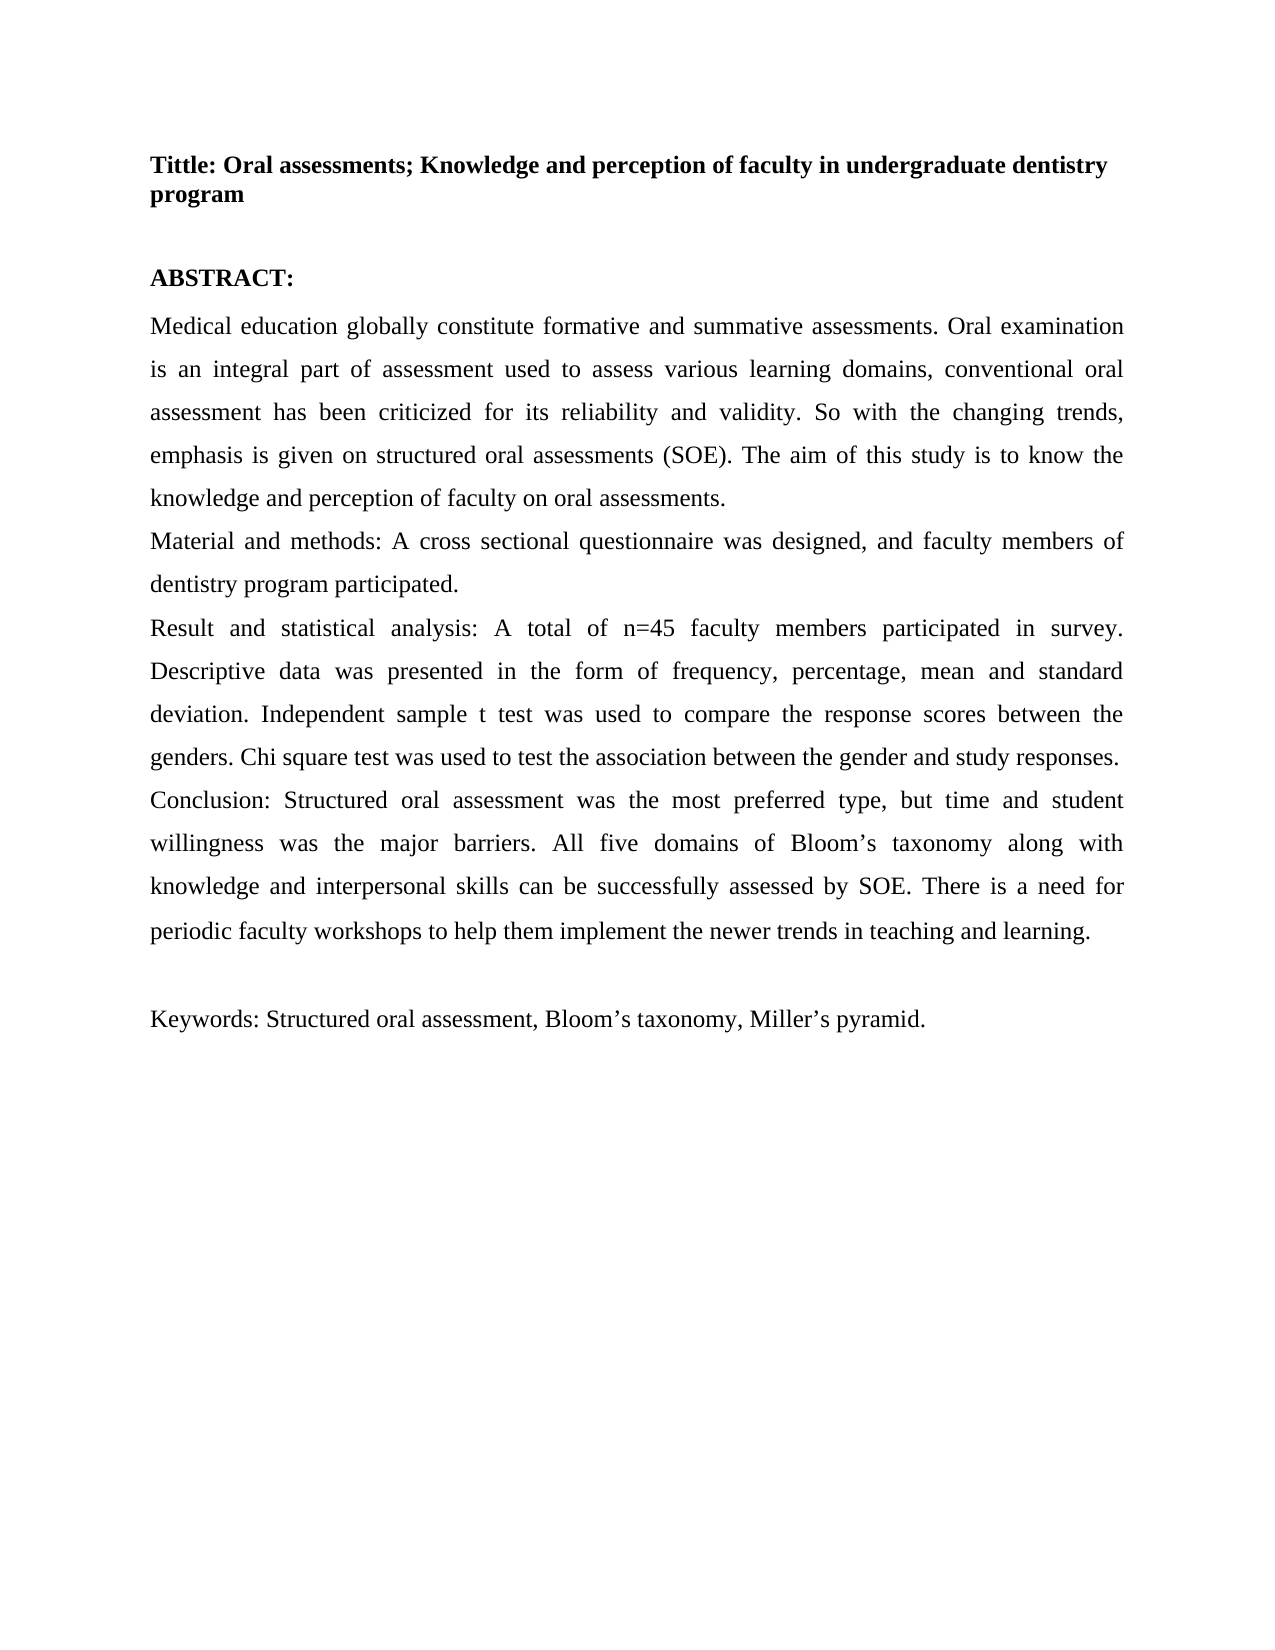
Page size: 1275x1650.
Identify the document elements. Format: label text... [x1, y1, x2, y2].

text Keywords: Structured oral assessment, Bloom’s taxonomy, Miller’s pyramid. [150, 1004, 1125, 1033]
text Medical education globally constitute formative and summative assessments. Oral examination is an integral part of assessment used to assess various learning domains, conventional oral assessment has been criticized for its reliability and validity. So with the changing trends, emphasis is given on structured oral assessments (SOE). The aim of this study is to know the knowledge and perception of faculty on oral assessments. [150, 311, 1125, 512]
text Conclusion: Structured oral assessment was the most preferred type, but time and student willingness was the major barriers. All five domains of Bloom’s taxonomy along with knowledge and interpersonal skills can be successfully assessed by SOE. There is a need for periodic faculty workshops to help them implement the newer trends in teaching and learning. [150, 785, 1125, 946]
text ABSTRACT: [150, 263, 1125, 292]
text Tittle: Oral assessments; Knowledge and perception of faculty in undergraduate dentistry program [150, 150, 1125, 207]
text Material and methods: A cross sectional questionnaire was designed, and faculty members of dentistry program participated. [150, 526, 1125, 598]
text Result and statistical analysis: A total of n=45 faculty members participated in survey. Descriptive data was presented in the form of frequency, percentage, mean and standard deviation. Independent sample t test was used to compare the response scores between the genders. Chi square test was used to test the association between the gender and study responses. [150, 613, 1125, 771]
